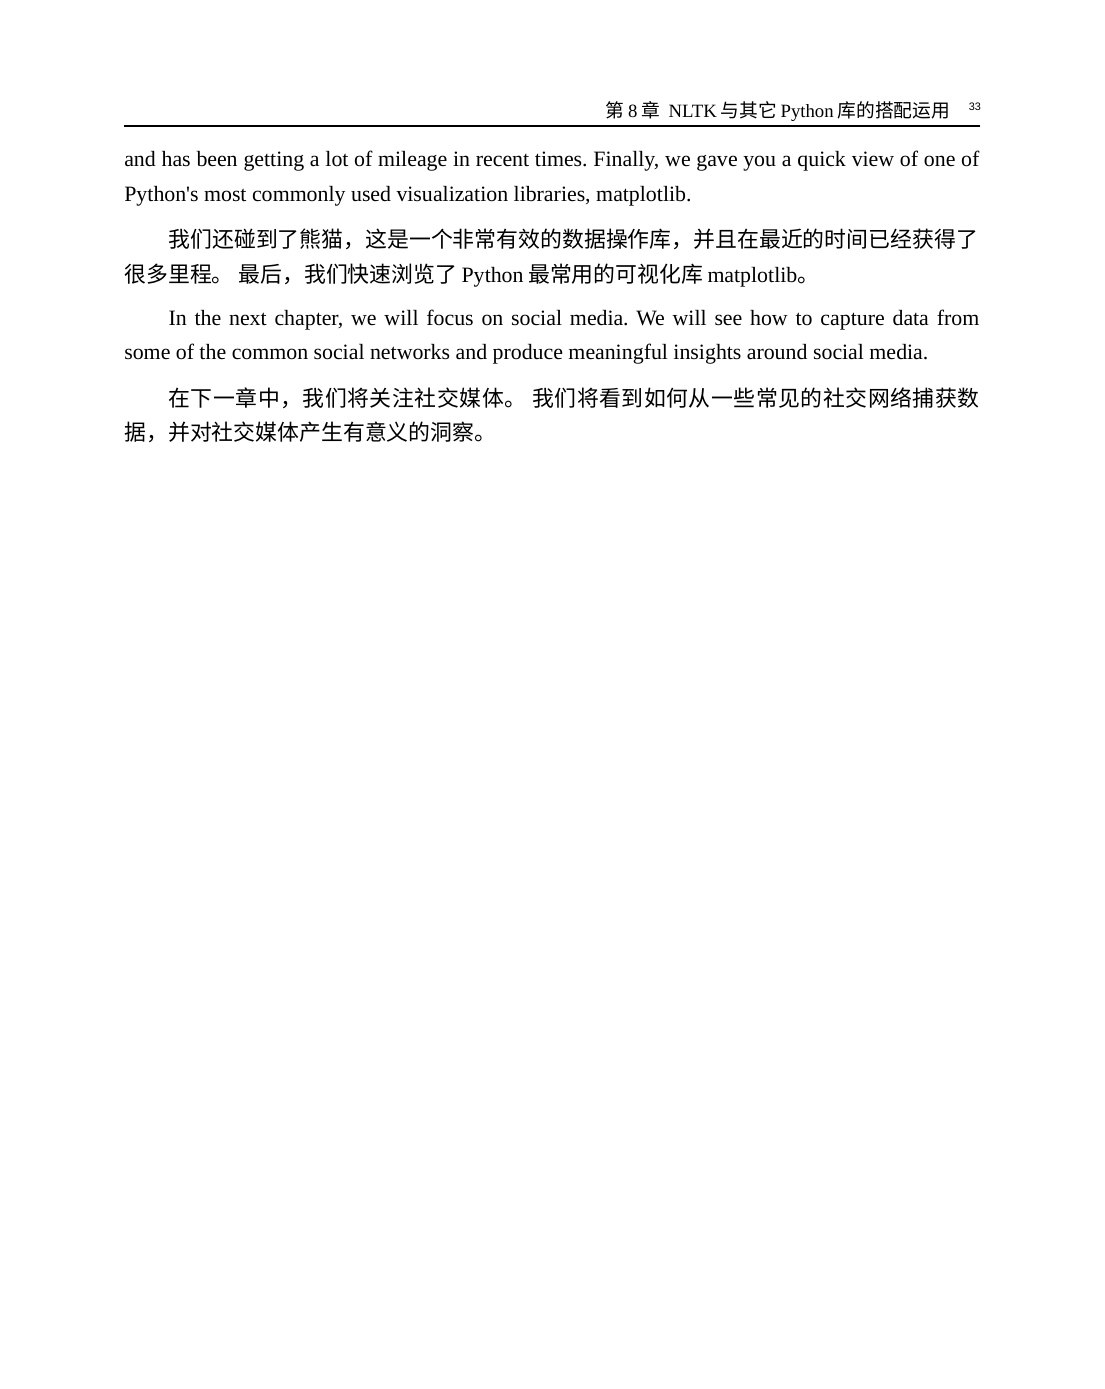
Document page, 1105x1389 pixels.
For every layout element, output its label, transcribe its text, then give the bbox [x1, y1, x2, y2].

text In the next chapter, we will focus on social media. We will see how to capture data from some of the common social networks and produce meaningful insights around social media. [124, 300, 980, 369]
text 在下一章中，我们将关注社交媒体。 我们将看到如何从一些常见的社交网络捕获数据，并对社交媒体产生有意义的洞察。 [124, 379, 980, 448]
text 我们还碰到了熊猫，这是一个非常有效的数据操作库，并且在最近的时间已经获得了很多里程。 最后，我们快速浏览了Python最常用的可视化库matplotlib。 [124, 221, 980, 290]
